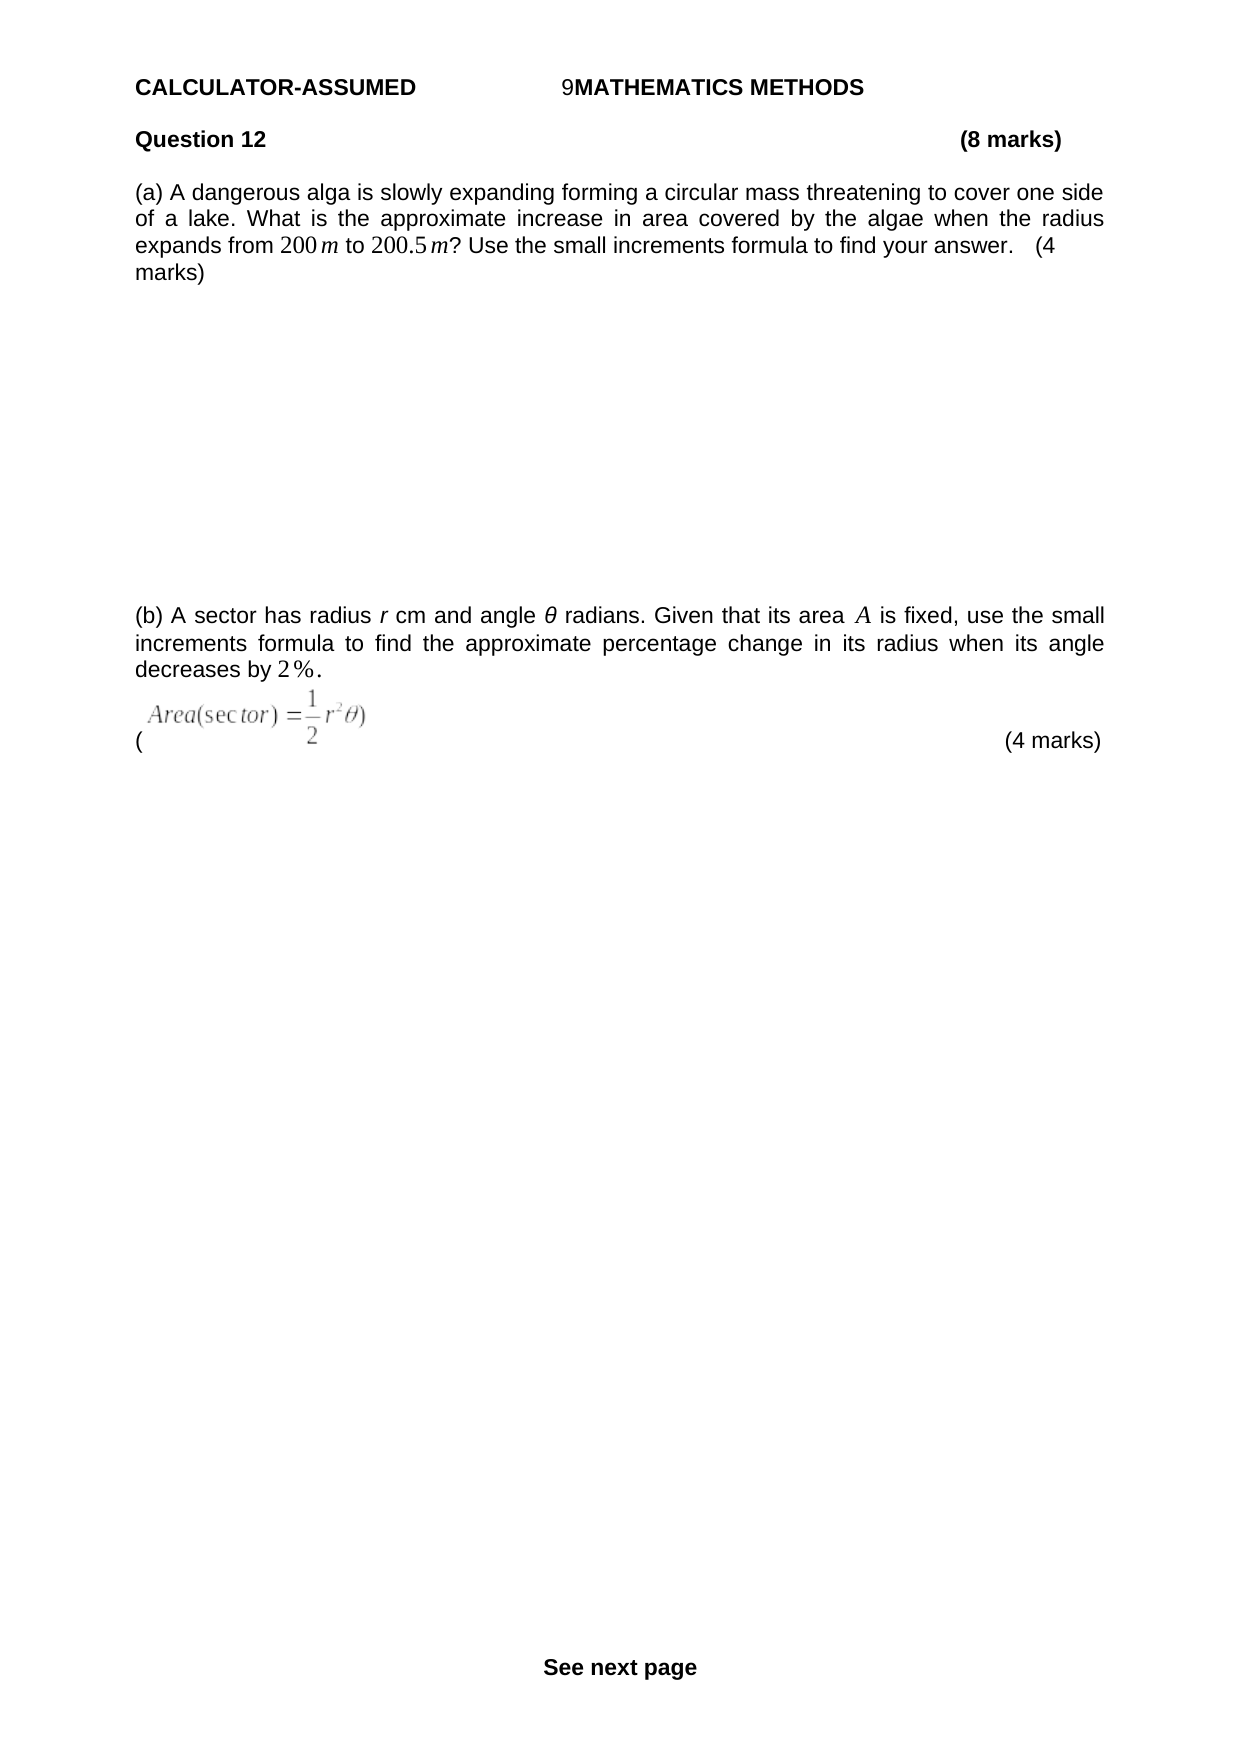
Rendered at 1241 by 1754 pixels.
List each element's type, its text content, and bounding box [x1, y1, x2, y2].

text Question 12 (8 marks) [135, 126, 1105, 153]
text ( (4 marks) [135, 683, 1105, 753]
text (b) A sector has radius r cm and angle θ radians. Given that its area is fixed, use the small increments formula to find the approximate percentage change in its radius when its angle decreases by [135, 602, 1105, 683]
text (a) A dangerous alga is slowly expanding forming a circular mass threatening to cover one side of a lake. What is the approximate increase in area covered by the algae when the radius expands from to ? Use the small increments formula to find your answer. (4 marks) [135, 179, 1105, 286]
